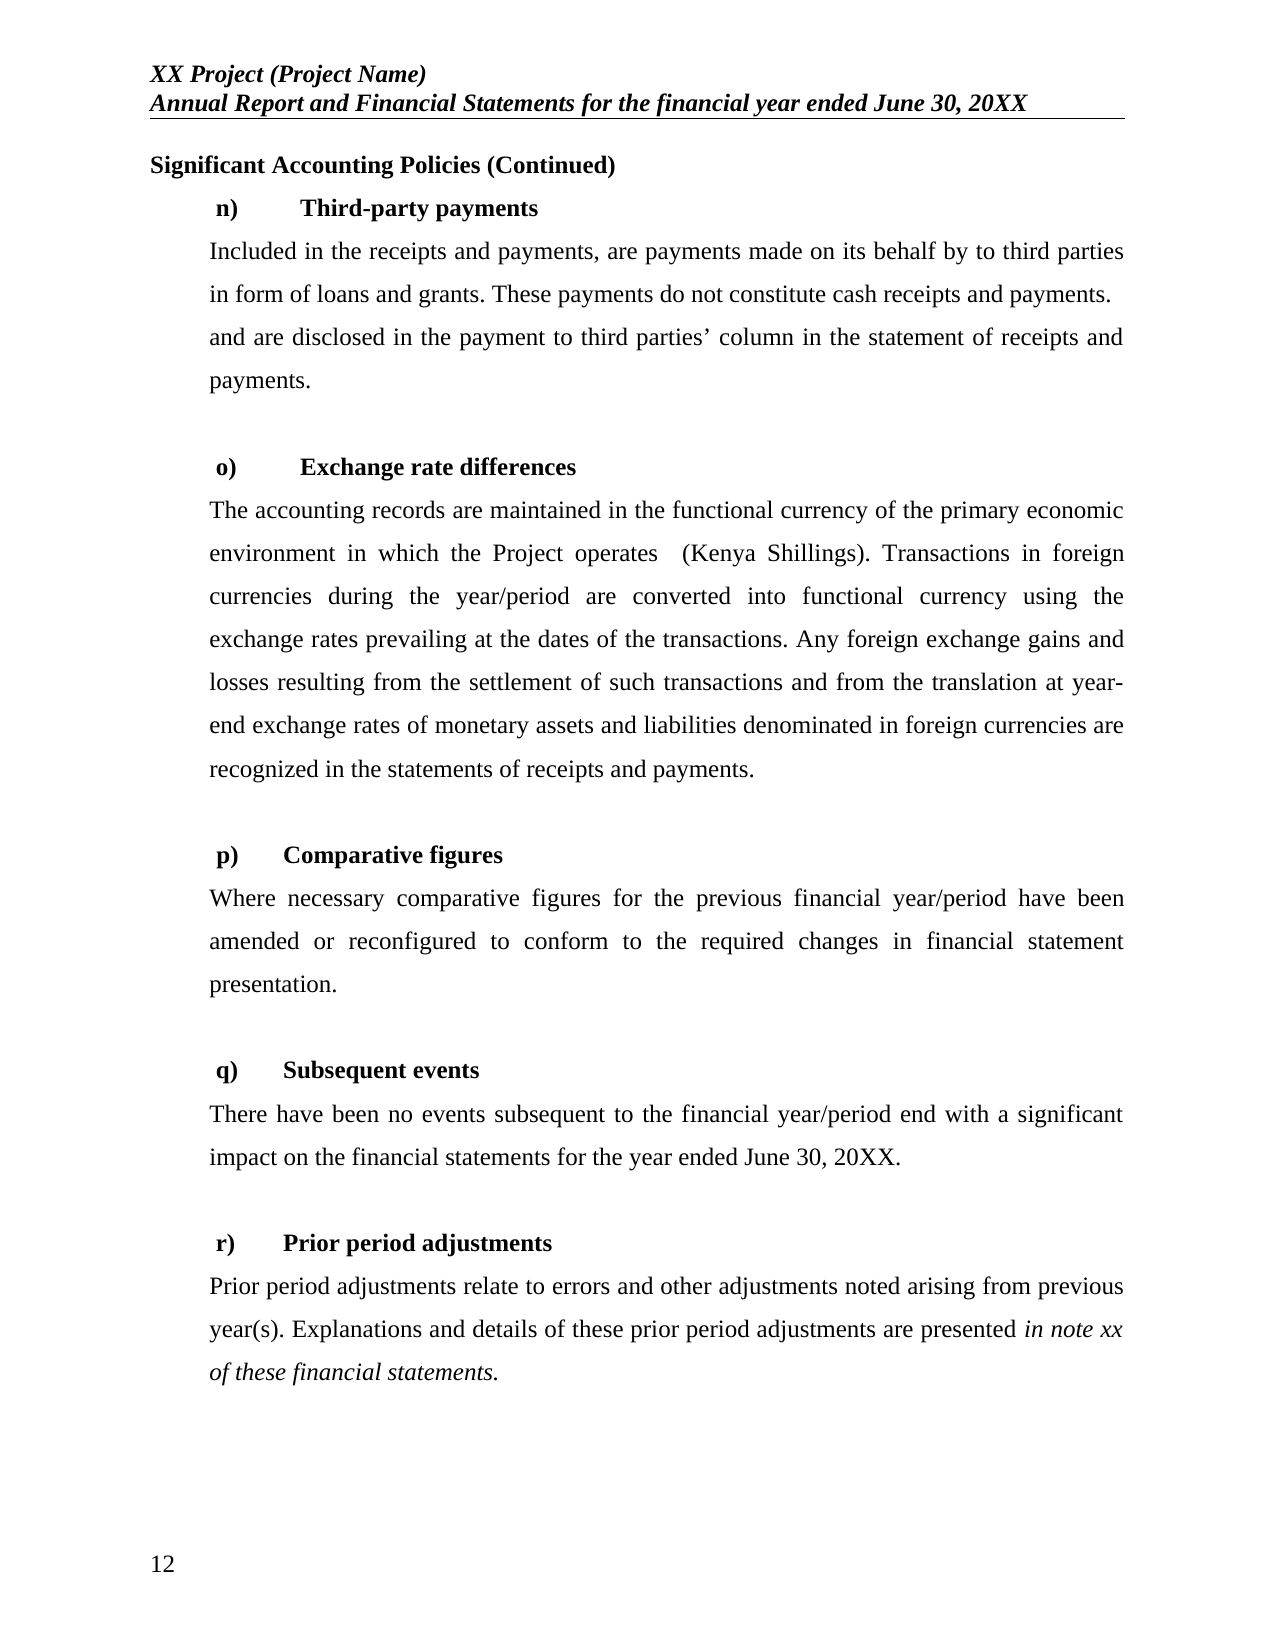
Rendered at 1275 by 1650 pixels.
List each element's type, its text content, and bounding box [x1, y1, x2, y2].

list Third-party payments [216, 193, 1125, 222]
text Significant Accounting Policies (Continued) [150, 150, 1125, 179]
text Prior period adjustments relate to errors and other adjustments noted arising from previous year(s). Explanations and details of these prior period adjustments are presented in note xx of these financial statements. [209, 1271, 1125, 1386]
list Comparative figures [216, 840, 1125, 869]
list Prior period adjustments [216, 1228, 1125, 1257]
list Subsequent events [216, 1056, 1125, 1084]
text Included in the receipts and payments, are payments made on its behalf by to third parties in form of loans and grants. These payments do not constitute cash receipts and payments. [209, 236, 1125, 308]
text Where necessary comparative figures for the previous financial year/period have been amended or reconfigured to conform to the required changes in financial statement presentation. [209, 883, 1125, 998]
text and are disclosed in the payment to third parties’ column in the statement of receipts and payments. [209, 322, 1125, 394]
text The accounting records are maintained in the functional currency of the primary economic environment in which the Project operates (Kenya Shillings). Transactions in foreign currencies during the year/period are converted into functional currency using the exchange rates prevailing at the dates of the transactions. Any foreign exchange gains and losses resulting from the settlement of such transactions and from the translation at year-end exchange rates of monetary assets and liabilities denominated in foreign currencies are recognized in the statements of receipts and payments. [209, 495, 1125, 782]
text There have been no events subsequent to the financial year/period end with a significant impact on the financial statements for the year ended June 30, 20XX. [209, 1099, 1125, 1171]
list Exchange rate differences [216, 452, 1125, 481]
